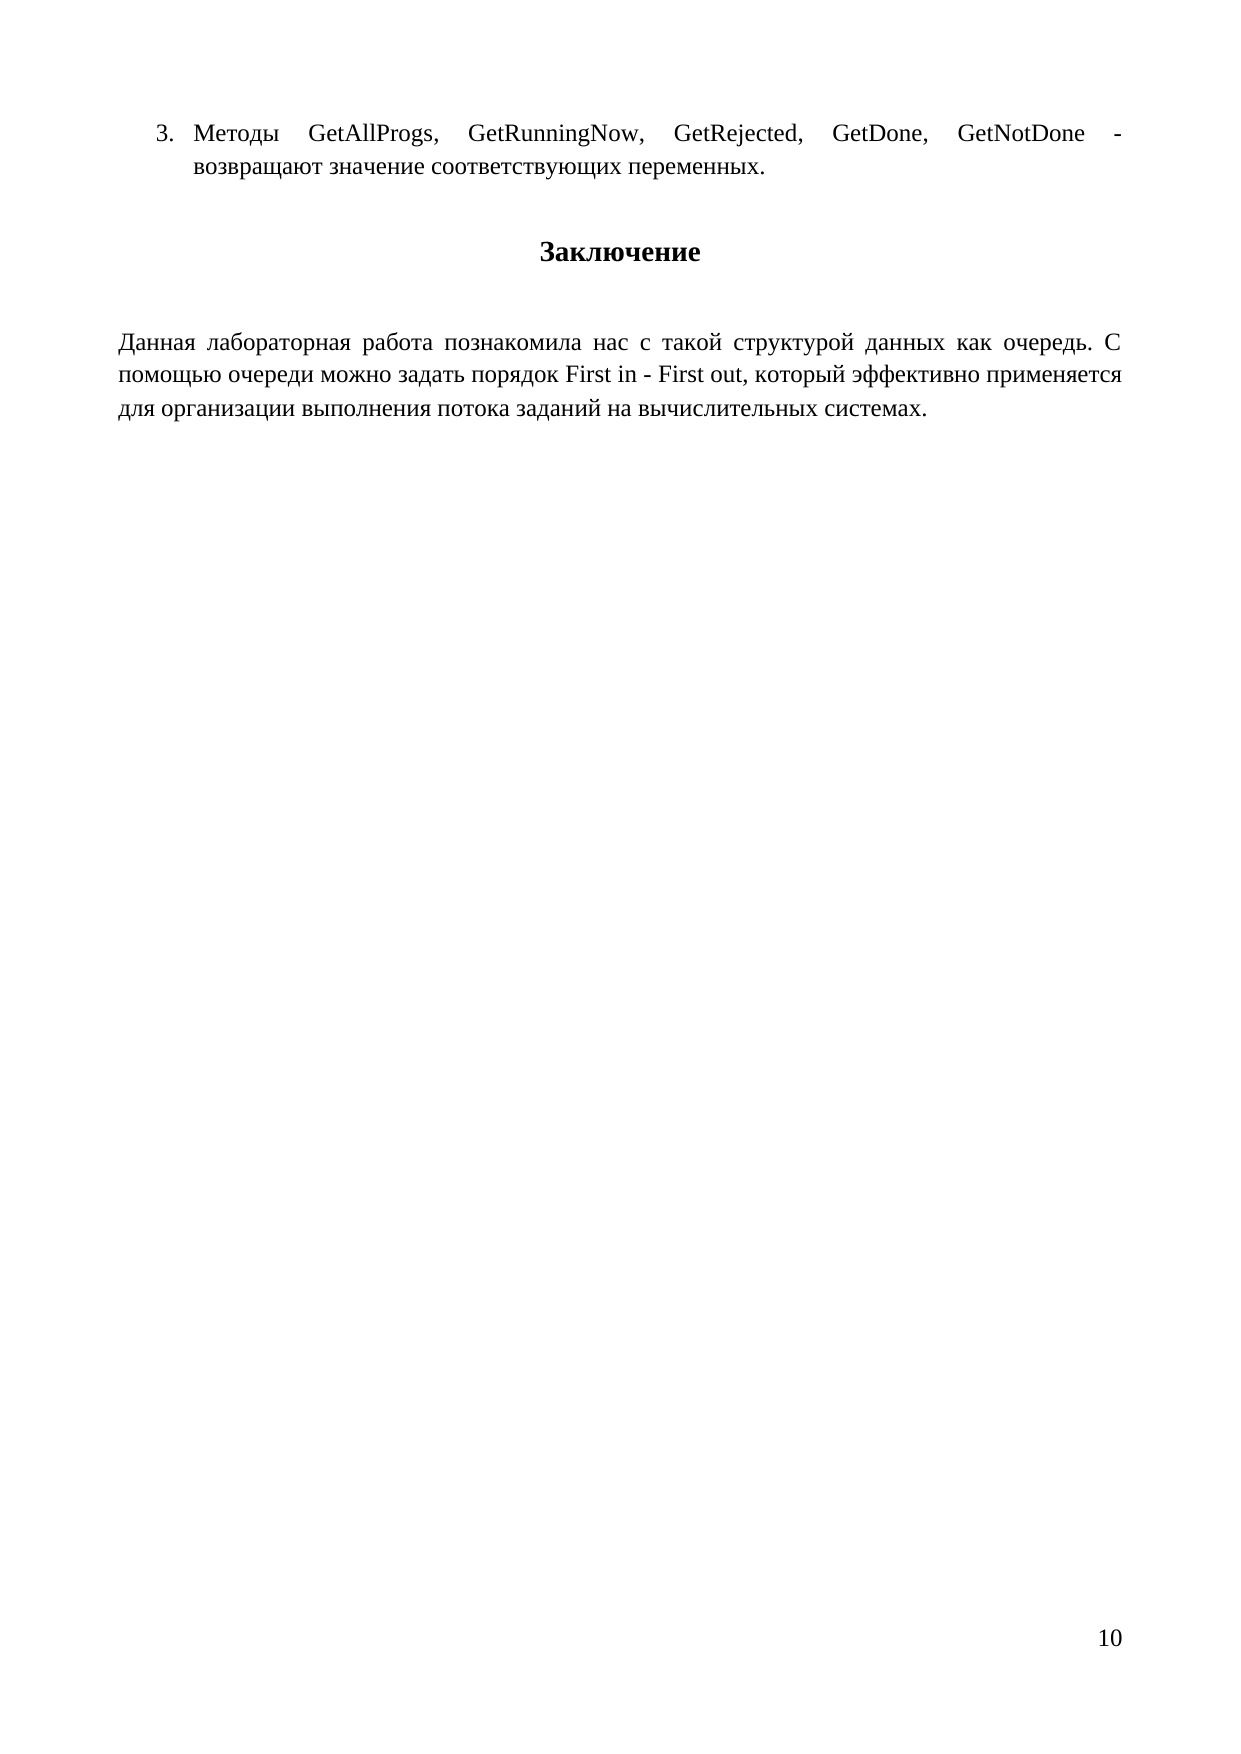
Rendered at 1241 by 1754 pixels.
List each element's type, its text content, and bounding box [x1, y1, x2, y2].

list Методы GetAllProgs, GetRunningNow, GetRejected, GetDone, GetNotDone - возвращают значение соответствующих переменных. [156, 118, 1122, 180]
text Данная лабораторная работа познакомила нас с такой структурой данных как очередь. С помощью очереди можно задать порядок First in - First out, который эффективно применяется для организации выполнения потока заданий на вычислительных системах. [118, 327, 1122, 421]
subtitle Заключение [118, 234, 1122, 268]
